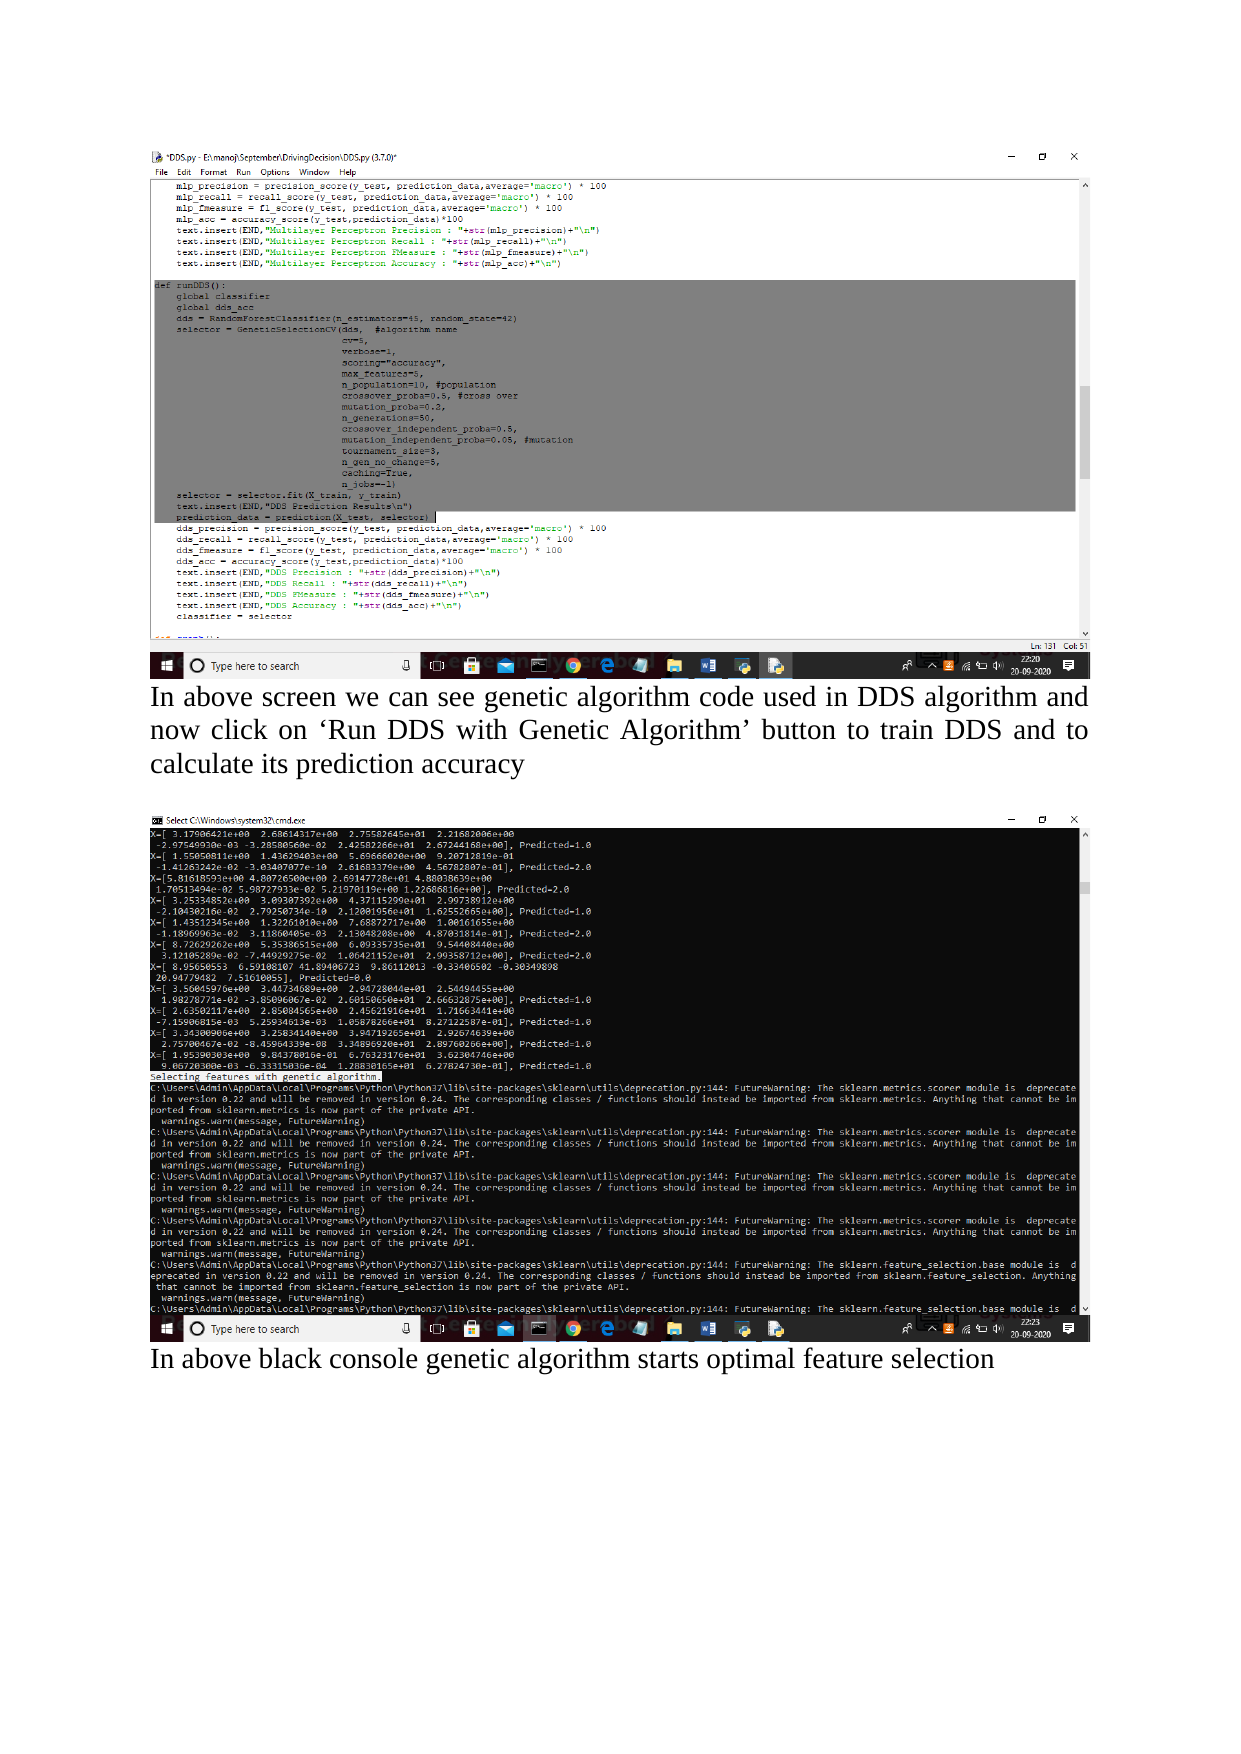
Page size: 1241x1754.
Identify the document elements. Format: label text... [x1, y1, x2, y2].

text In above black console genetic algorithm starts optimal feature selection [150, 1342, 1090, 1375]
text In above screen we can see genetic algorithm code used in DDS algorithm and now click on ‘Run DDS with Genetic Algorithm’ button to train DDS and to calculate its prediction accuracy [150, 679, 1090, 779]
picture [150, 812, 1091, 1342]
picture [150, 150, 1091, 679]
